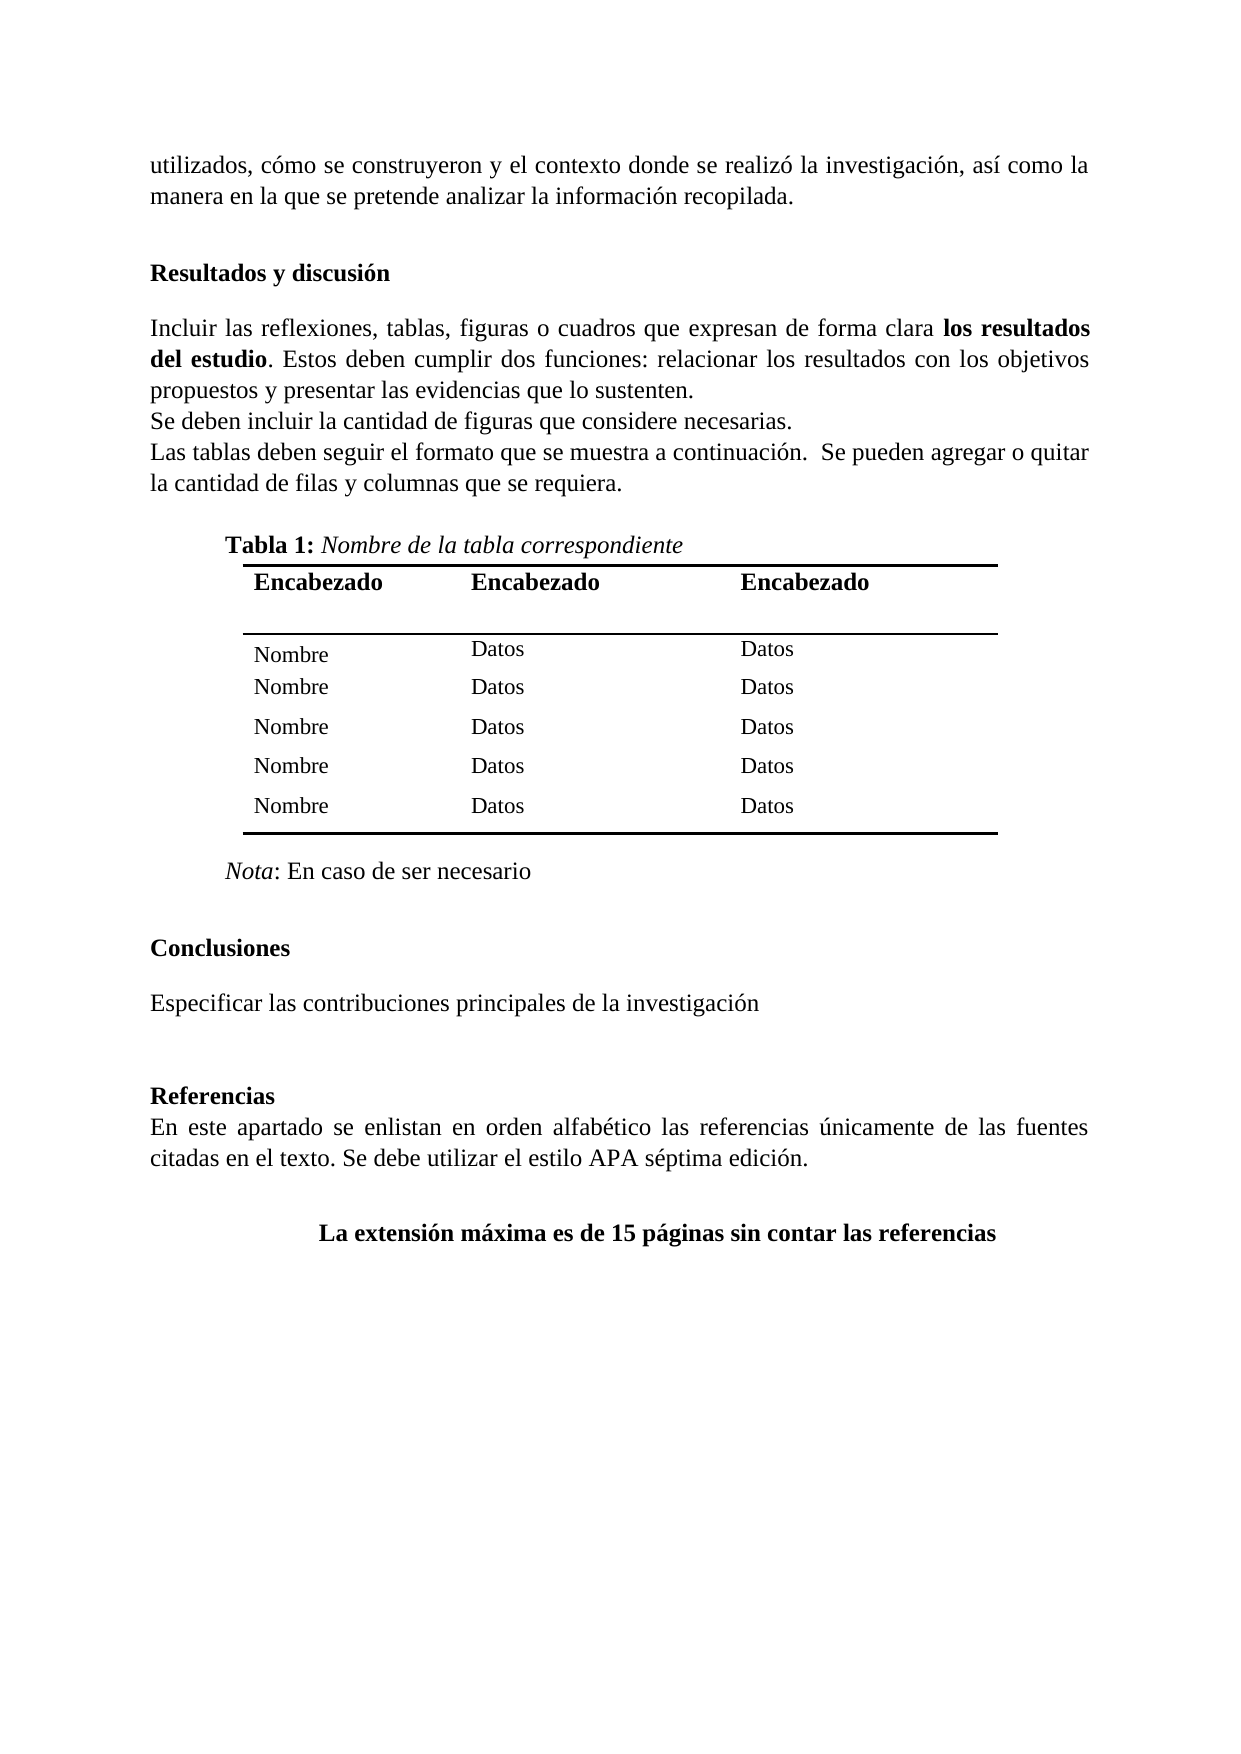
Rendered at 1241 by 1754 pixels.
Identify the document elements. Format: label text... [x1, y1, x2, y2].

table_cell Datos [460, 793, 729, 832]
table_cell Nombre [243, 793, 459, 832]
table_header Encabezado [729, 567, 998, 633]
table_cell Datos [460, 635, 729, 673]
subtitle Conclusiones [150, 933, 1090, 961]
table_cell Datos [460, 713, 729, 753]
table_cell Datos [729, 635, 998, 673]
table_cell Datos [729, 793, 998, 832]
text Tabla 1: Nombre de la tabla correspondiente [150, 531, 1090, 559]
table_cell Datos [729, 673, 998, 713]
text Las tablas deben seguir el formato que se muestra a continuación. Se pueden agregar o quitar la cantidad de filas y columnas que se requiera. [150, 437, 1090, 497]
table_header Encabezado [460, 567, 729, 633]
table_cell Datos [460, 753, 729, 792]
text Referencias [150, 1081, 1090, 1110]
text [150, 150, 1090, 210]
table_header Encabezado [243, 567, 459, 633]
text Incluir las reflexiones, tablas, figuras o cuadros que expresan de forma clara los resultados del estudio. Estos deben cumplir dos funciones: relacionar los resultados con los objetivos propuestos y presentar las evidencias que lo sustenten. [150, 313, 1090, 404]
text En este apartado se enlistan en orden alfabético las referencias únicamente de las fuentes citadas en el texto. Se debe utilizar el estilo APA séptima edición. [150, 1112, 1090, 1172]
table_cell Nombre [243, 635, 459, 673]
table_cell Datos [729, 753, 998, 792]
table_cell Nombre [243, 753, 459, 792]
table_cell Nombre [243, 713, 459, 753]
table_cell Datos [460, 673, 729, 713]
text Nota: En caso de ser necesario [150, 856, 1090, 885]
table_cell Nombre [243, 673, 459, 713]
text Especificar las contribuciones principales de la investigación [150, 988, 1090, 1017]
text La extensión máxima es de 15 páginas sin contar las referencias [150, 1218, 1090, 1246]
subtitle Resultados y discusión [150, 258, 1090, 286]
text Se deben incluir la cantidad de figuras que considere necesarias. [150, 406, 1090, 435]
table_cell Datos [729, 713, 998, 753]
